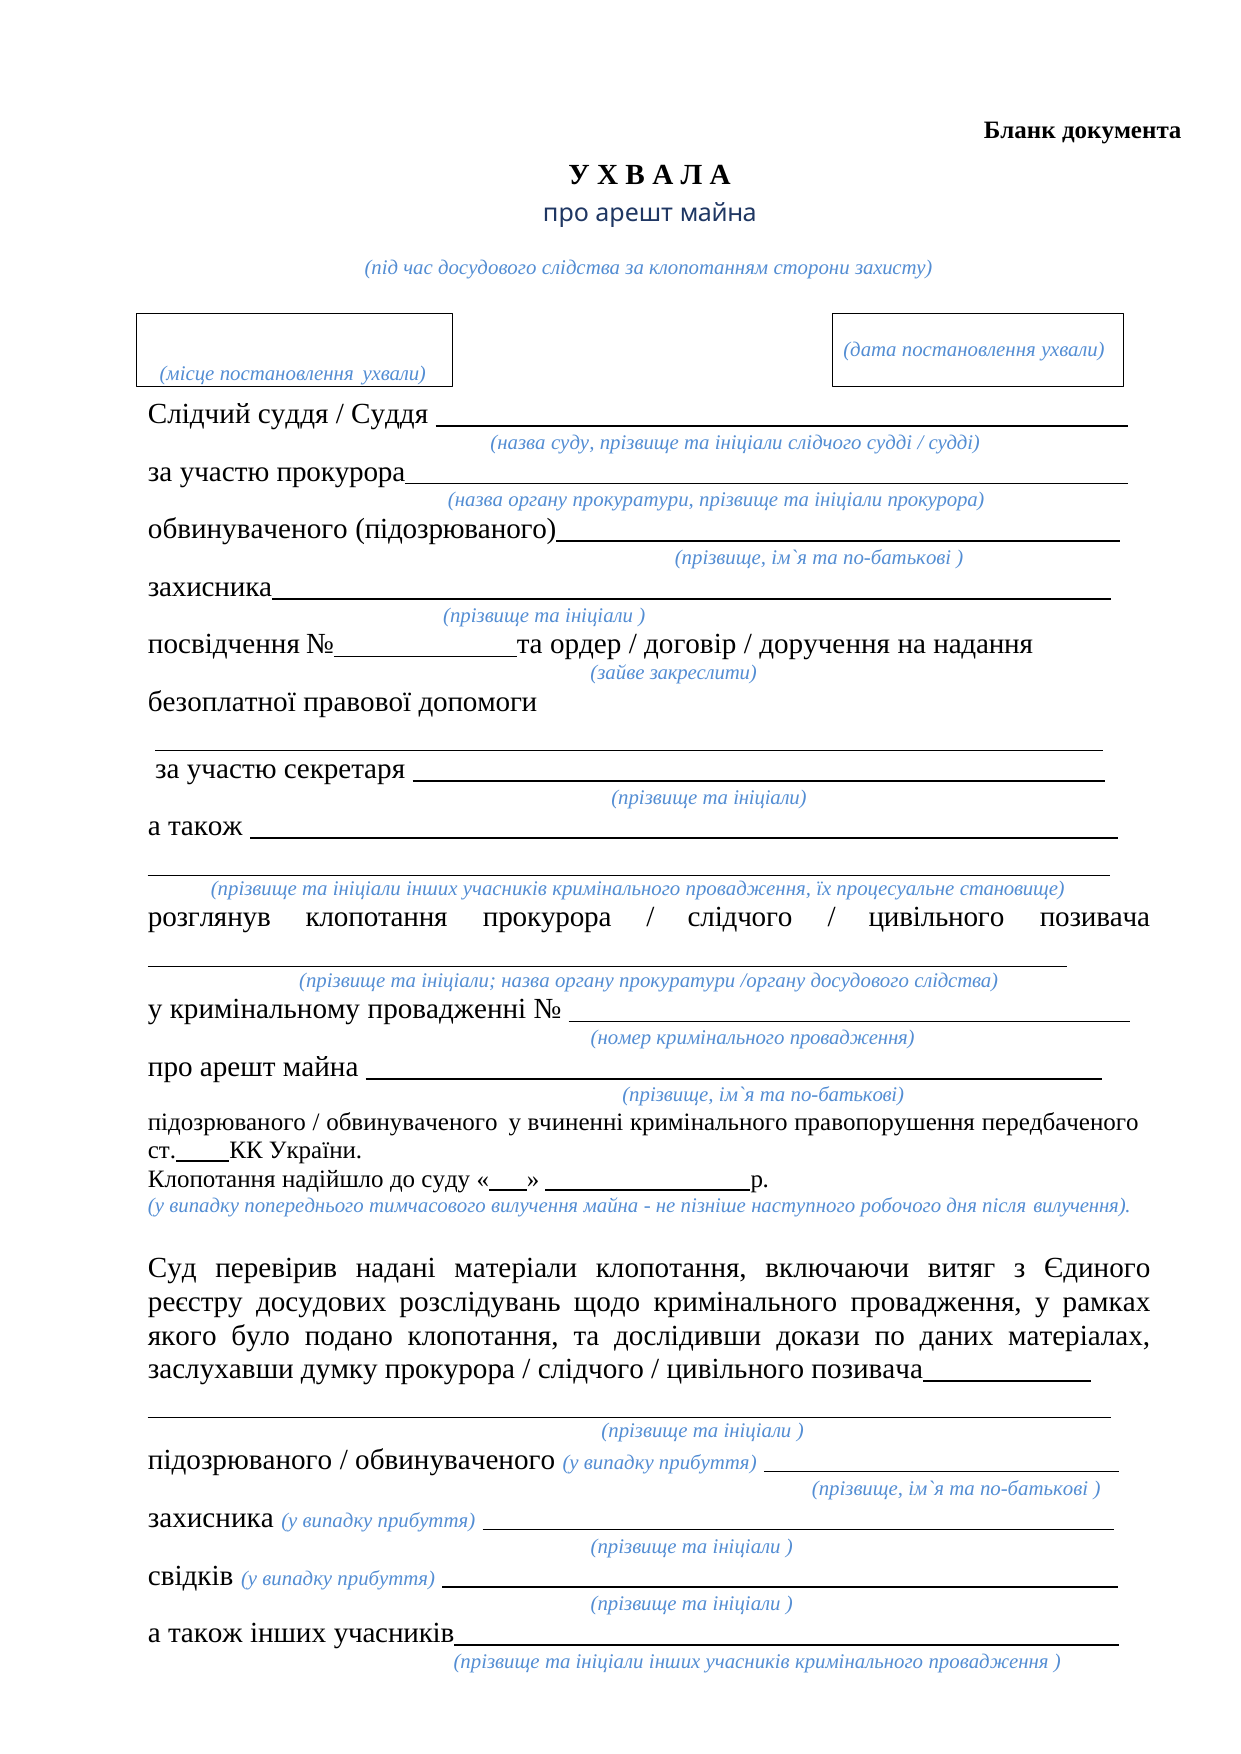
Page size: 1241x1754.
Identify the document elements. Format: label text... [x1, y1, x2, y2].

text Слідчий суддя / Суддя [148, 337, 1196, 429]
subtitle про арешт майна [118, 195, 1181, 229]
text безоплатної правової допомоги [148, 684, 1196, 718]
text (прізвище та ініціали; назва органу прокуратури /органу досудового слідства) [118, 964, 1181, 992]
text обвинуваченого (підозрюваного) [148, 511, 1196, 545]
text (прізвище, ім`я та по-батькові ) [812, 1476, 1196, 1500]
text (під час досудового слідства за клопотанням сторони захисту) [118, 255, 1181, 279]
text за участю секретаря [155, 748, 1196, 785]
text (прізвище, ім`я та по-батькові ) [674, 545, 1196, 569]
text про арешт майна [148, 1049, 1196, 1083]
subtitle У Х В А Л А [118, 157, 1182, 191]
text захисника (у випадку прибуття) [148, 1500, 1196, 1533]
text підозрюваного / обвинуваченого (у випадку прибуття) [148, 1442, 1196, 1476]
text (прізвище та ініціали інших учасників кримінального провадження ) [453, 1649, 1196, 1673]
text (прізвище та ініціали інших учасників кримінального провадження, їх процесуальне становище) [211, 873, 1196, 900]
text у кримінальному провадженні № [148, 992, 1196, 1025]
text (прізвище та ініціали ) [590, 1533, 1196, 1558]
text (назва суду, прізвище та ініціали слідчого судді / судді) [118, 429, 982, 454]
text (прізвище та ініціали ) [601, 1415, 1196, 1442]
text Суд перевірив надані матеріали клопотання, включаючи витяг з Єдиного реєстру досудових розслідувань щодо кримінального провадження, у рамках якого було подано клопотання, та дослідивши докази по даних матеріалах, заслухавши думку прокурора / слідчого / цивільного позивача [148, 1251, 1151, 1385]
text (номер кримінального провадження) [590, 1025, 1196, 1049]
text розглянув клопотання прокурора / слідчого / цивільного позивача [148, 900, 1196, 933]
text (прізвище та ініціали ) [443, 602, 1196, 627]
text (прізвище, ім`я та по-батькові) [622, 1083, 1196, 1107]
text свідків (у випадку прибуття) [148, 1558, 1196, 1591]
subtitle Бланк документа [118, 115, 1181, 144]
text за участю прокурора [148, 454, 1196, 487]
text (у випадку попереднього тимчасового вилучення майна - не пізніше наступного робочого дня після вилучення). [148, 1193, 1196, 1217]
text підозрюваного / обвинуваченого у вчиненні кримінального правопорушення передбаченого ст. КК України. [148, 1107, 1139, 1164]
text Клопотання надійшло до суду « » р. [148, 1164, 1196, 1193]
text посвідчення № та ордер / договір / доручення на надання [148, 627, 1196, 660]
text (назва органу прокуратури, прізвище та ініціали прокурора) [118, 487, 986, 511]
text (зайве закреслити) [153, 660, 1196, 684]
text а також [148, 809, 1196, 842]
text (прізвище та ініціали) [223, 785, 1196, 809]
text захисника [148, 569, 1196, 602]
text (прізвище та ініціали ) [590, 1591, 1196, 1615]
text а також інших учасників [148, 1615, 1196, 1649]
